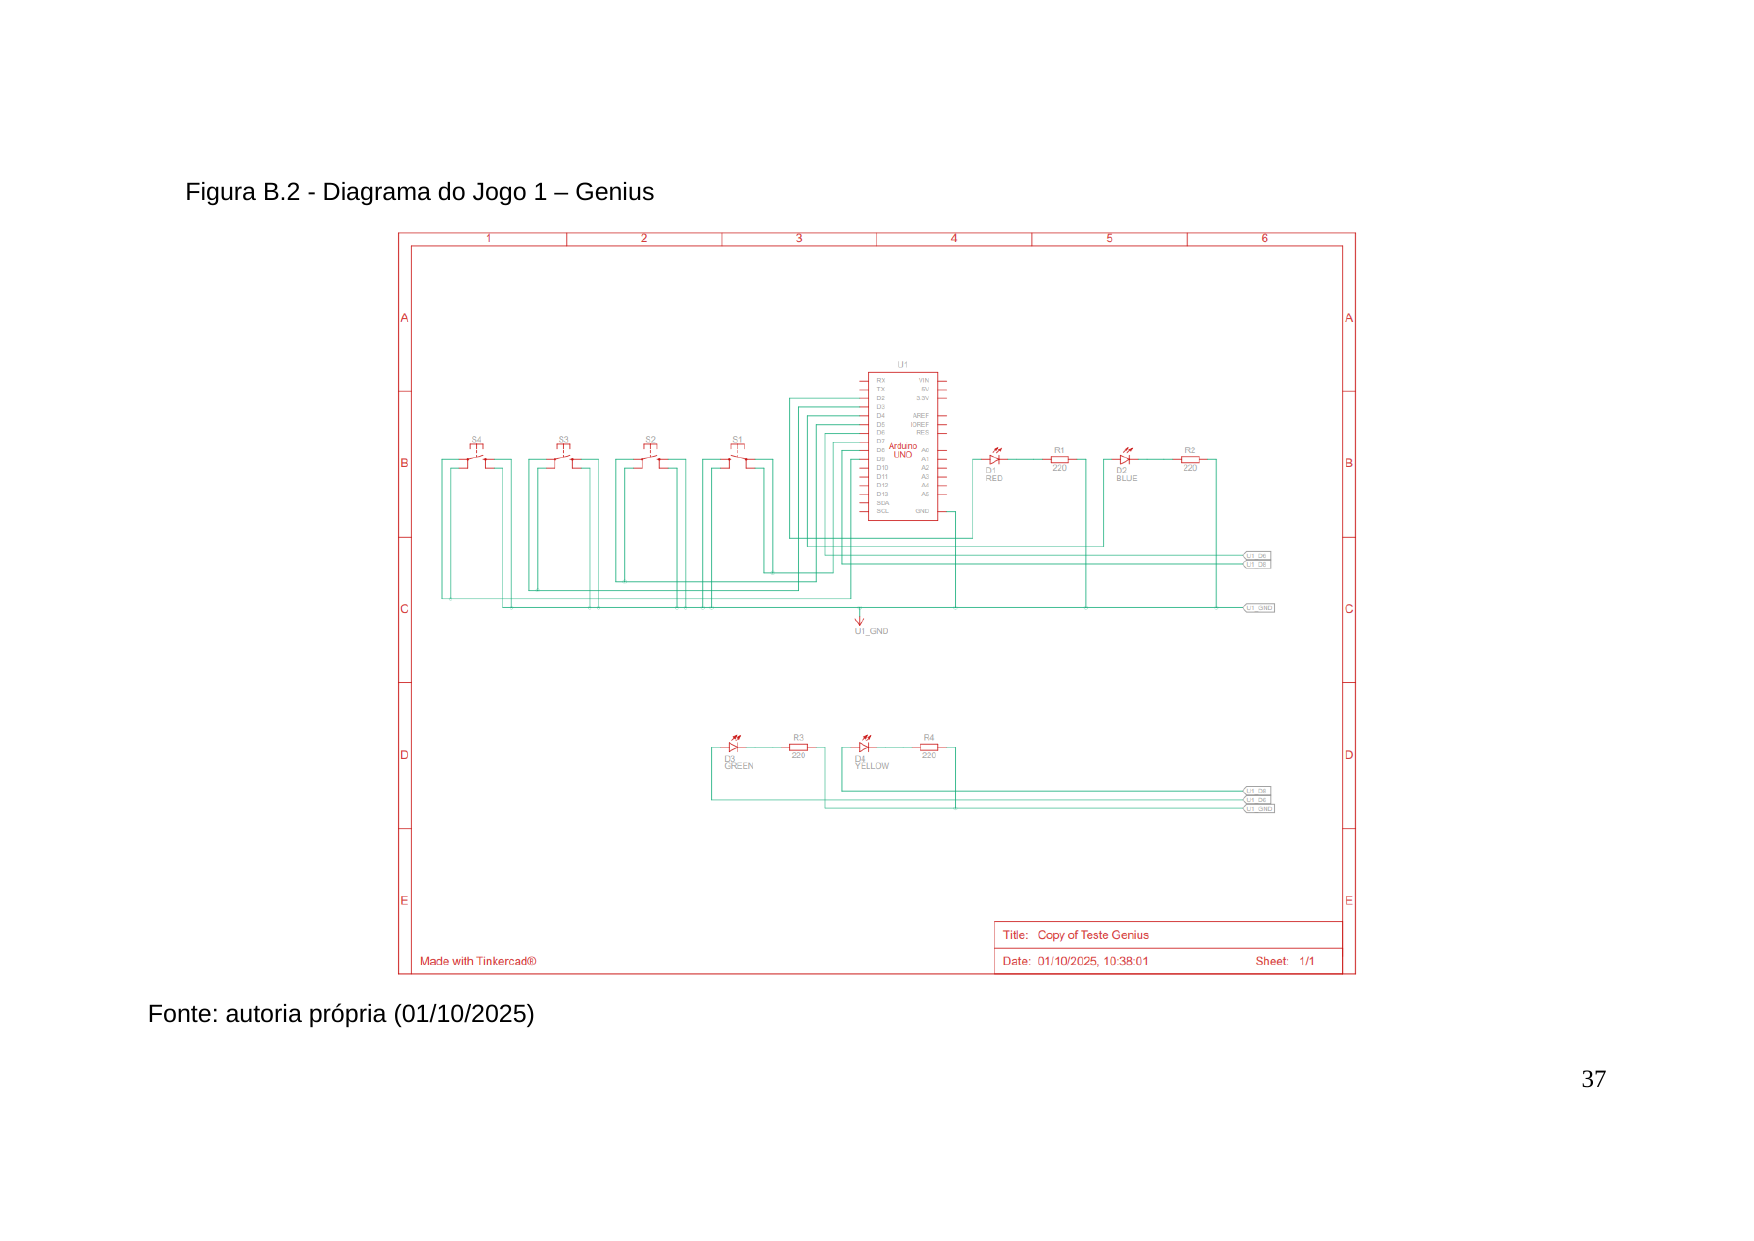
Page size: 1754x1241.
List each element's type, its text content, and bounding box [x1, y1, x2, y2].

text Fonte: autoria própria (01/10/2025) [148, 999, 1606, 1028]
subtitle Figura B.2 - Diagrama do Jogo 1 – Genius [185, 177, 1606, 206]
picture [393, 226, 1361, 979]
